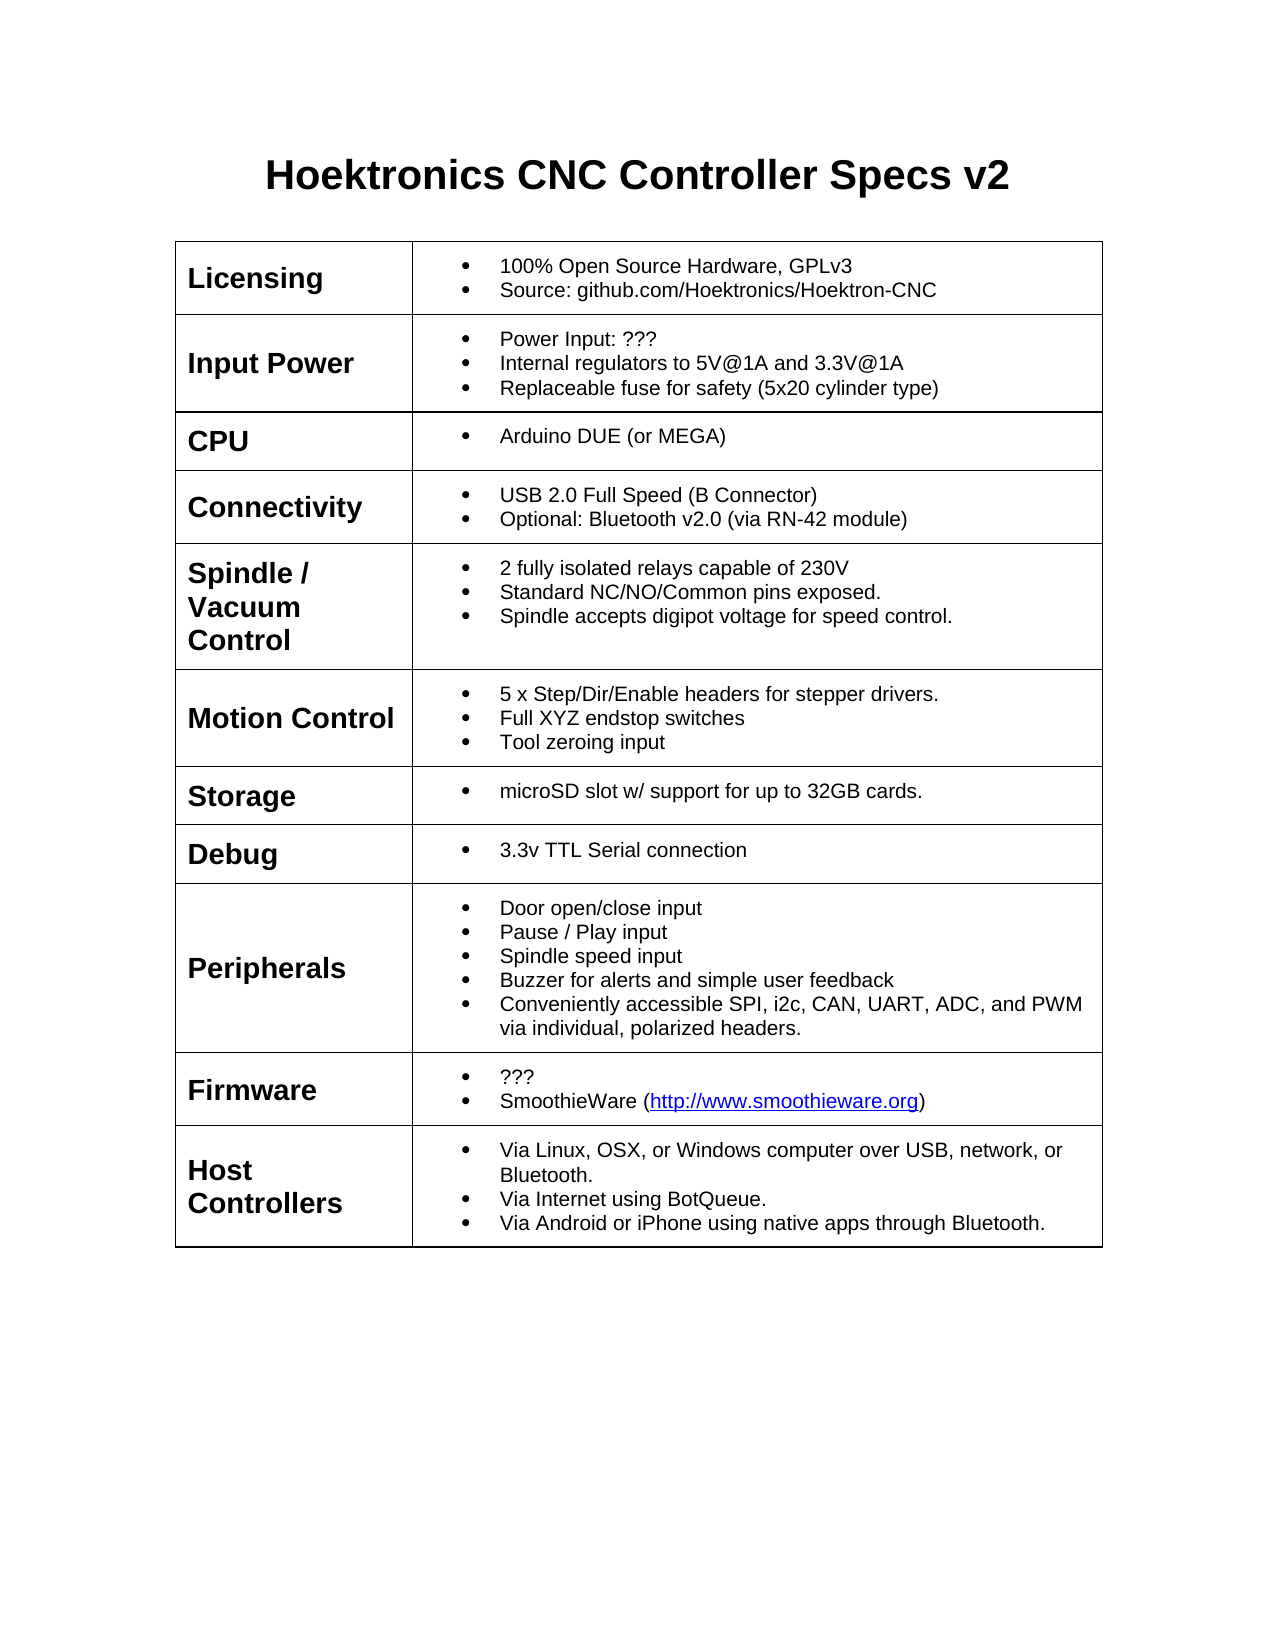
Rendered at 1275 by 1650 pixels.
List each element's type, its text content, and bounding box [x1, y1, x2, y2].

table_cell 5 x Step/Dir/Enable headers for stepper drivers. Full XYZ endstop switches Tool zeroing input [413, 670, 1102, 766]
table_cell Power Input: ??? Internal regulators to 5V@1A and 3.3V@1A Replaceable fuse for safety (5x20 cylinder type) [413, 315, 1102, 411]
table_cell Input Power [176, 315, 412, 411]
table_cell ??? SmoothieWare (http://www.smoothieware.org) [413, 1053, 1102, 1125]
table_cell Connectivity [176, 471, 412, 543]
table_cell 2 fully isolated relays capable of 230V Standard NC/NO/Common pins exposed. Spindle accepts digipot voltage for speed control. [413, 544, 1102, 669]
table_cell Storage [176, 767, 412, 824]
table_cell Peripherals [176, 884, 412, 1052]
text Hoektronics CNC Controller Specs v2 [187, 150, 1087, 198]
table_cell Host Controllers [176, 1126, 412, 1246]
table_cell Spindle / Vacuum Control [176, 544, 412, 669]
table_cell Via Linux, OSX, or Windows computer over USB, network, or Bluetooth. Via Internet using BotQueue. Via Android or iPhone using native apps through Bluetooth. [413, 1126, 1102, 1246]
table_header Licensing [176, 242, 412, 314]
table_cell Motion Control [176, 670, 412, 766]
table_header 100% Open Source Hardware, GPLv3 Source: github.com/Hoektronics/Hoektron-CNC [413, 242, 1102, 314]
table_cell Debug [176, 825, 412, 883]
table_cell 3.3v TTL Serial connection [413, 825, 1102, 883]
table_cell Arduino DUE (or MEGA) [413, 413, 1102, 470]
table_cell Door open/close input Pause / Play input Spindle speed input Buzzer for alerts and simple user feedback Conveniently accessible SPI, i2c, CAN, UART, ADC, and PWM via individual, polarized headers. [413, 884, 1102, 1052]
table_cell microSD slot w/ support for up to 32GB cards. [413, 767, 1102, 824]
table_cell CPU [176, 413, 412, 470]
table_cell Firmware [176, 1053, 412, 1125]
table_cell USB 2.0 Full Speed (B Connector) Optional: Bluetooth v2.0 (via RN-42 module) [413, 471, 1102, 543]
